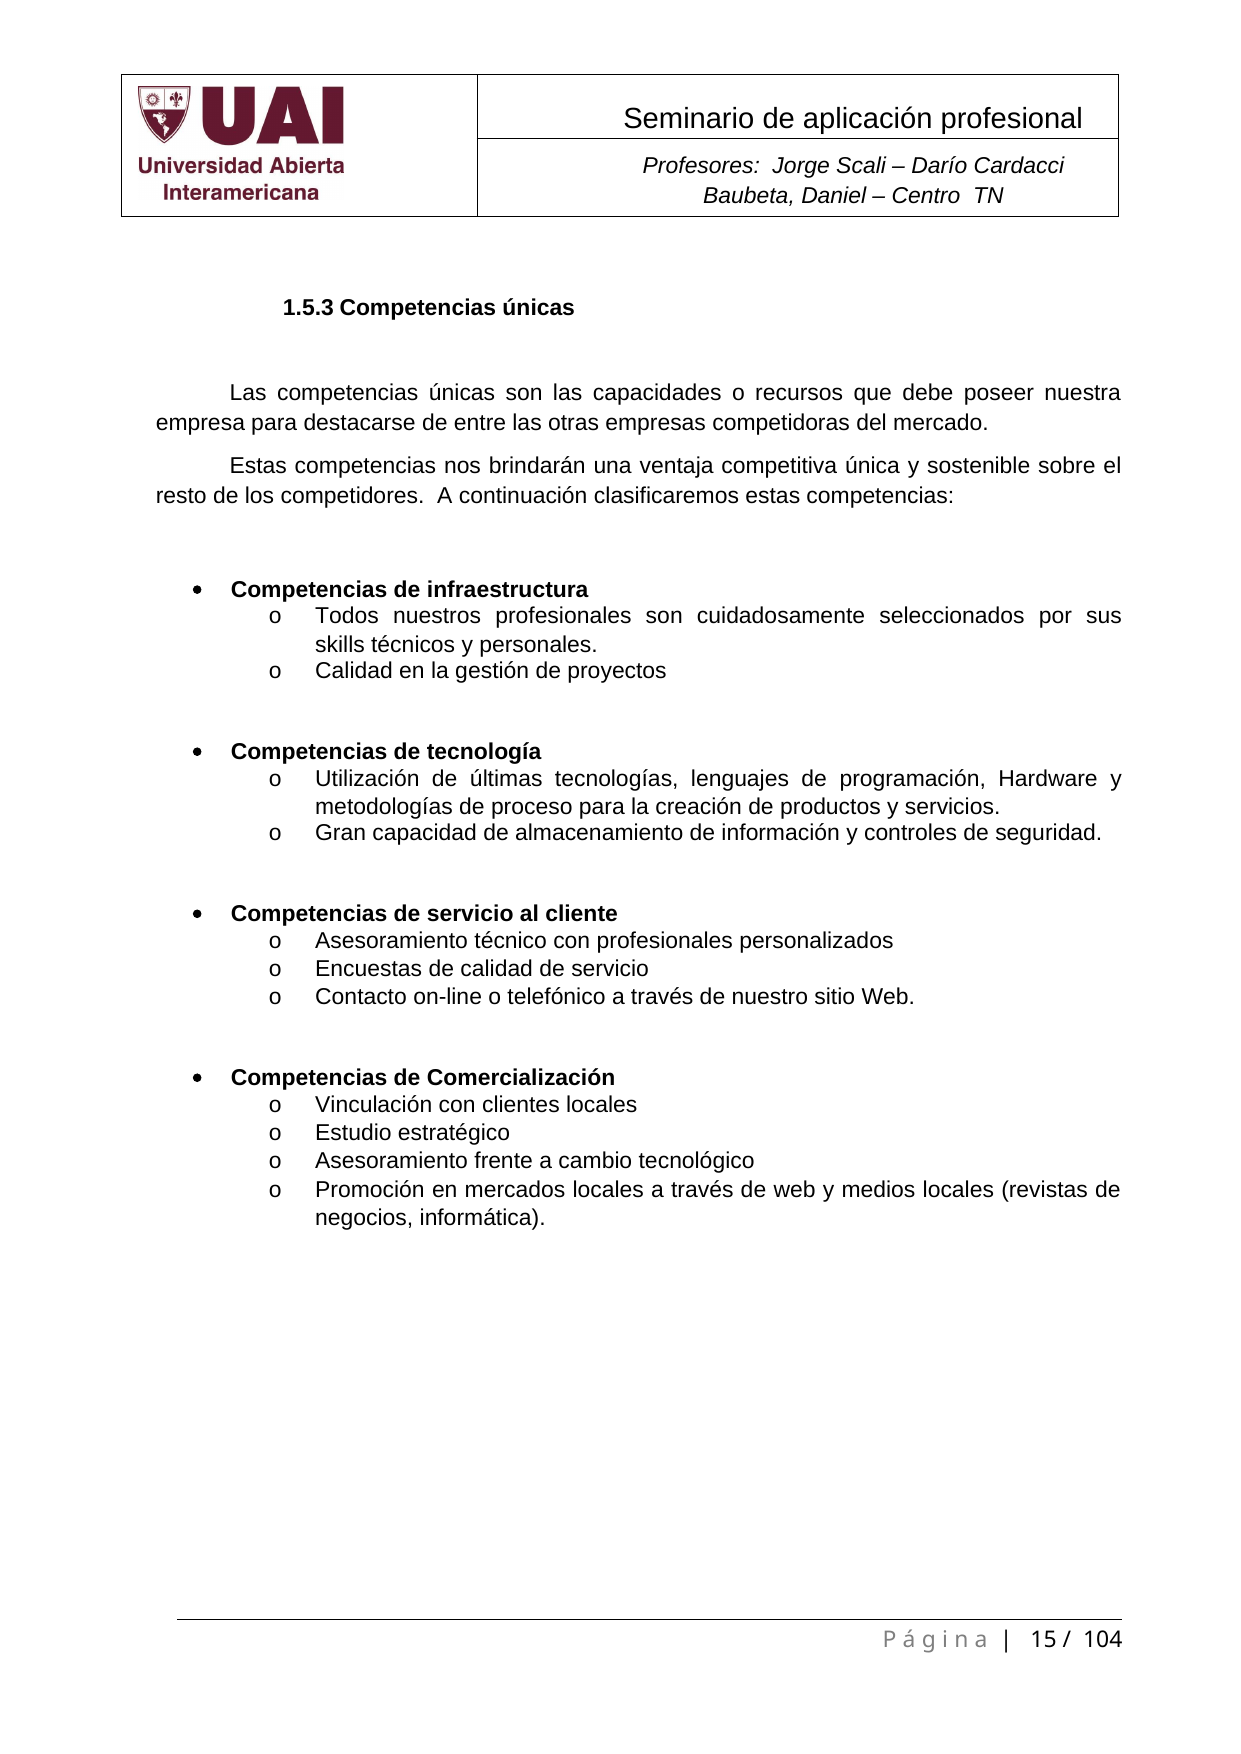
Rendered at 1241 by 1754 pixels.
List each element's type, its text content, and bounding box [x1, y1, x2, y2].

list Competencias de Comercialización [193, 1064, 1122, 1091]
list Estudio estratégico [268, 1119, 1122, 1147]
text Las competencias únicas son las capacidades o recursos que debe poseer nuestra empresa para destacarse de entre las otras empresas competidoras del mercado. [156, 379, 1122, 436]
subtitle Competencias únicas [231, 293, 1122, 320]
list Competencias de tecnología [193, 738, 1122, 764]
picture [137, 86, 344, 200]
list Todos nuestros profesionales son cuidadosamente seleccionados por sus skills técnicos y personales. [268, 602, 1122, 657]
list Gran capacidad de almacenamiento de información y controles de seguridad. [268, 819, 1122, 848]
list Competencias de servicio al cliente [193, 900, 1122, 927]
list Vinculación con clientes locales [268, 1091, 1122, 1119]
list Asesoramiento frente a cambio tecnológico [268, 1147, 1122, 1176]
list Competencias de infraestructura [193, 576, 1122, 602]
list Contacto on-line o telefónico a través de nuestro sitio Web. [268, 983, 1122, 1012]
list Utilización de últimas tecnologías, lenguajes de programación, Hardware y metodologías de proceso para la creación de productos y servicios. [268, 764, 1122, 819]
list Calidad en la gestión de proyectos [268, 657, 1122, 686]
list Asesoramiento técnico con profesionales personalizados [268, 927, 1122, 955]
list Encuestas de calidad de servicio [268, 955, 1122, 983]
text Estas competencias nos brindarán una ventaja competitiva única y sostenible sobre el resto de los competidores. A continuación clasificaremos estas competencias: [156, 452, 1122, 508]
list Promoción en mercados locales a través de web y medios locales (revistas de negocios, informática). [268, 1176, 1122, 1230]
